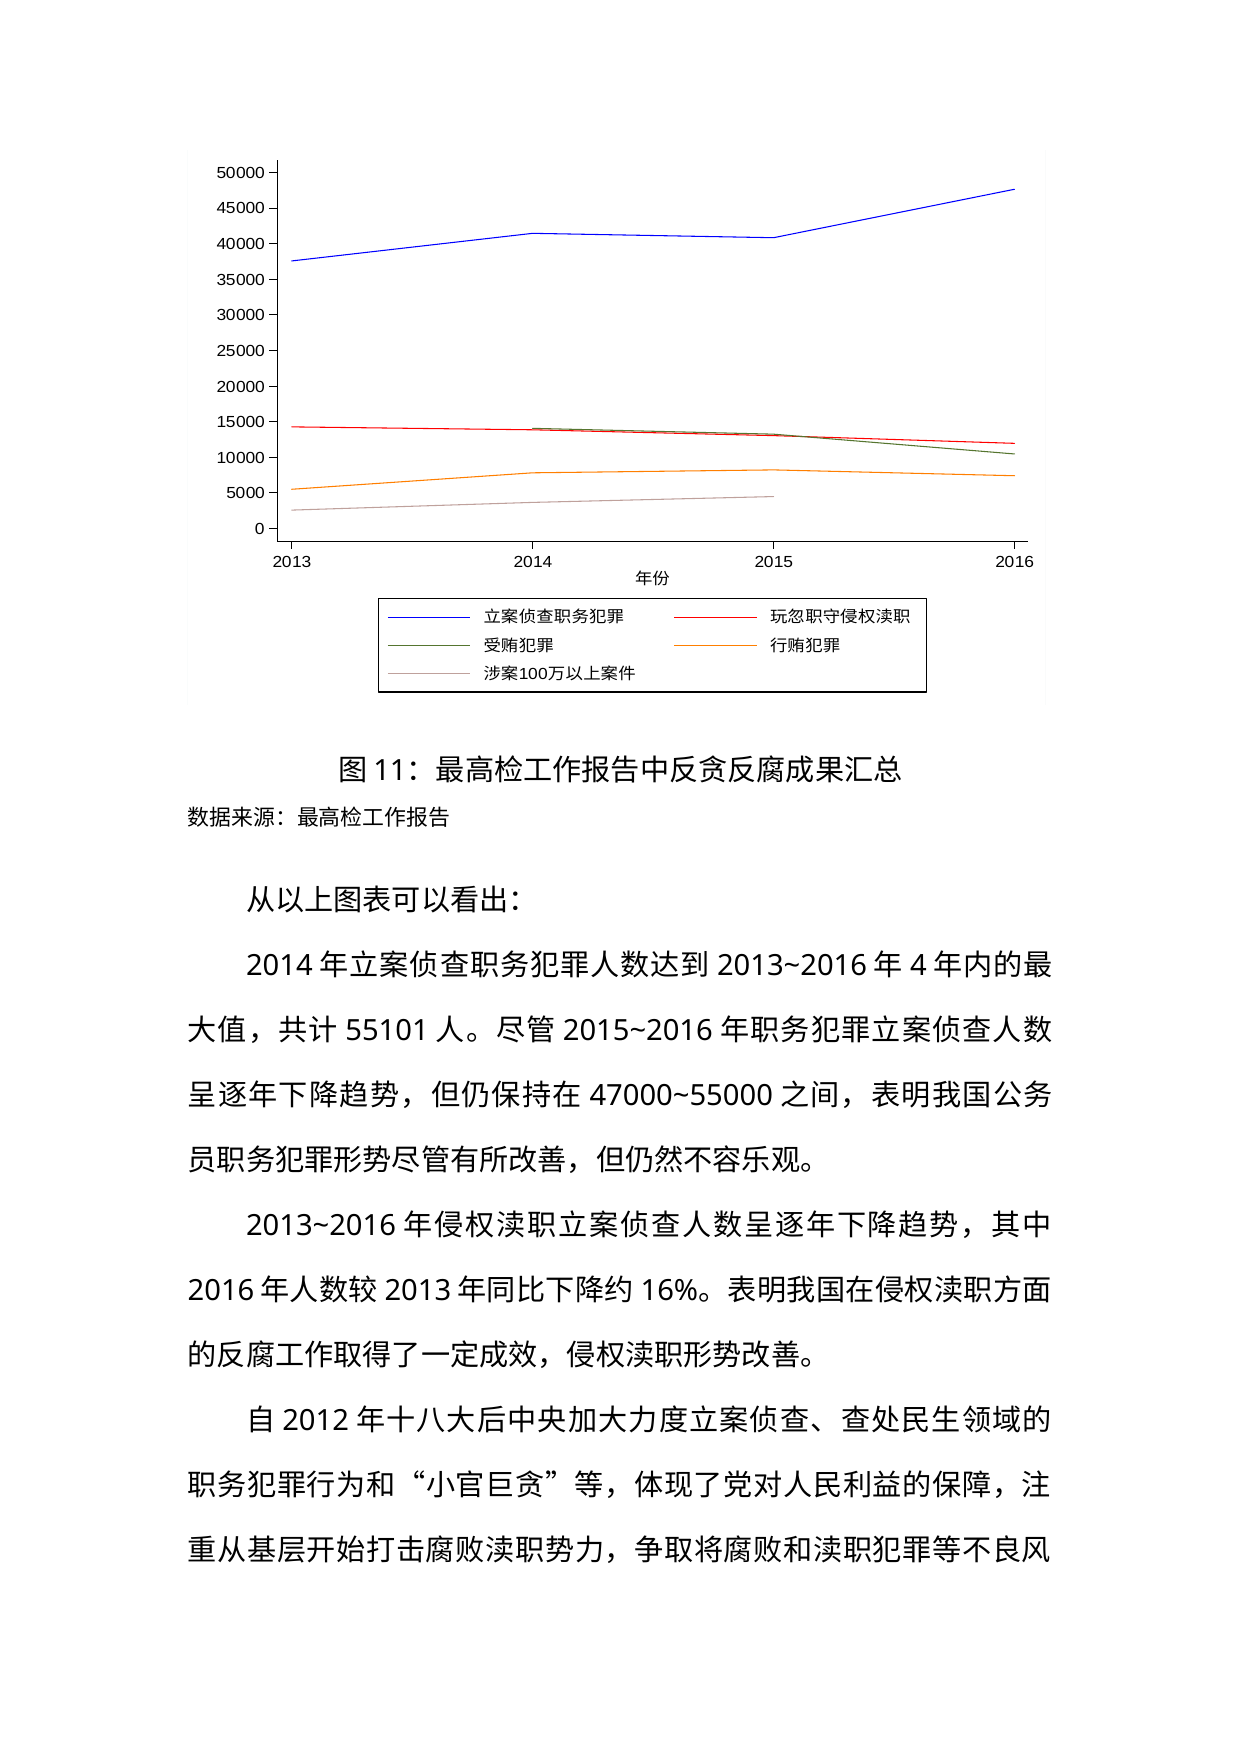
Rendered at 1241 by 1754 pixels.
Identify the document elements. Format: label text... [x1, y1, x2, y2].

text 2013~2016年侵权渎职立案侦查人数呈逐年下降趋势，其中2016年人数较2013年同比下降约16%。表明我国在侵权渎职方面的反腐工作取得了一定成效，侵权渎职形势改善。 [187, 1190, 1053, 1385]
text 从以上图表可以看出： [187, 865, 1053, 930]
text 2014年立案侦查职务犯罪人数达到2013~2016年4年内的最大值，共计55101人。尽管2015~2016年职务犯罪立案侦查人数呈逐年下降趋势，但仍保持在47000~55000之间，表明我国公务员职务犯罪形势尽管有所改善，但仍然不容乐观。 [187, 930, 1053, 1190]
text 图11：最高检工作报告中反贪反腐成果汇总 [187, 735, 1053, 800]
text 数据来源：最高检工作报告 [187, 800, 1053, 832]
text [187, 1385, 1053, 1580]
